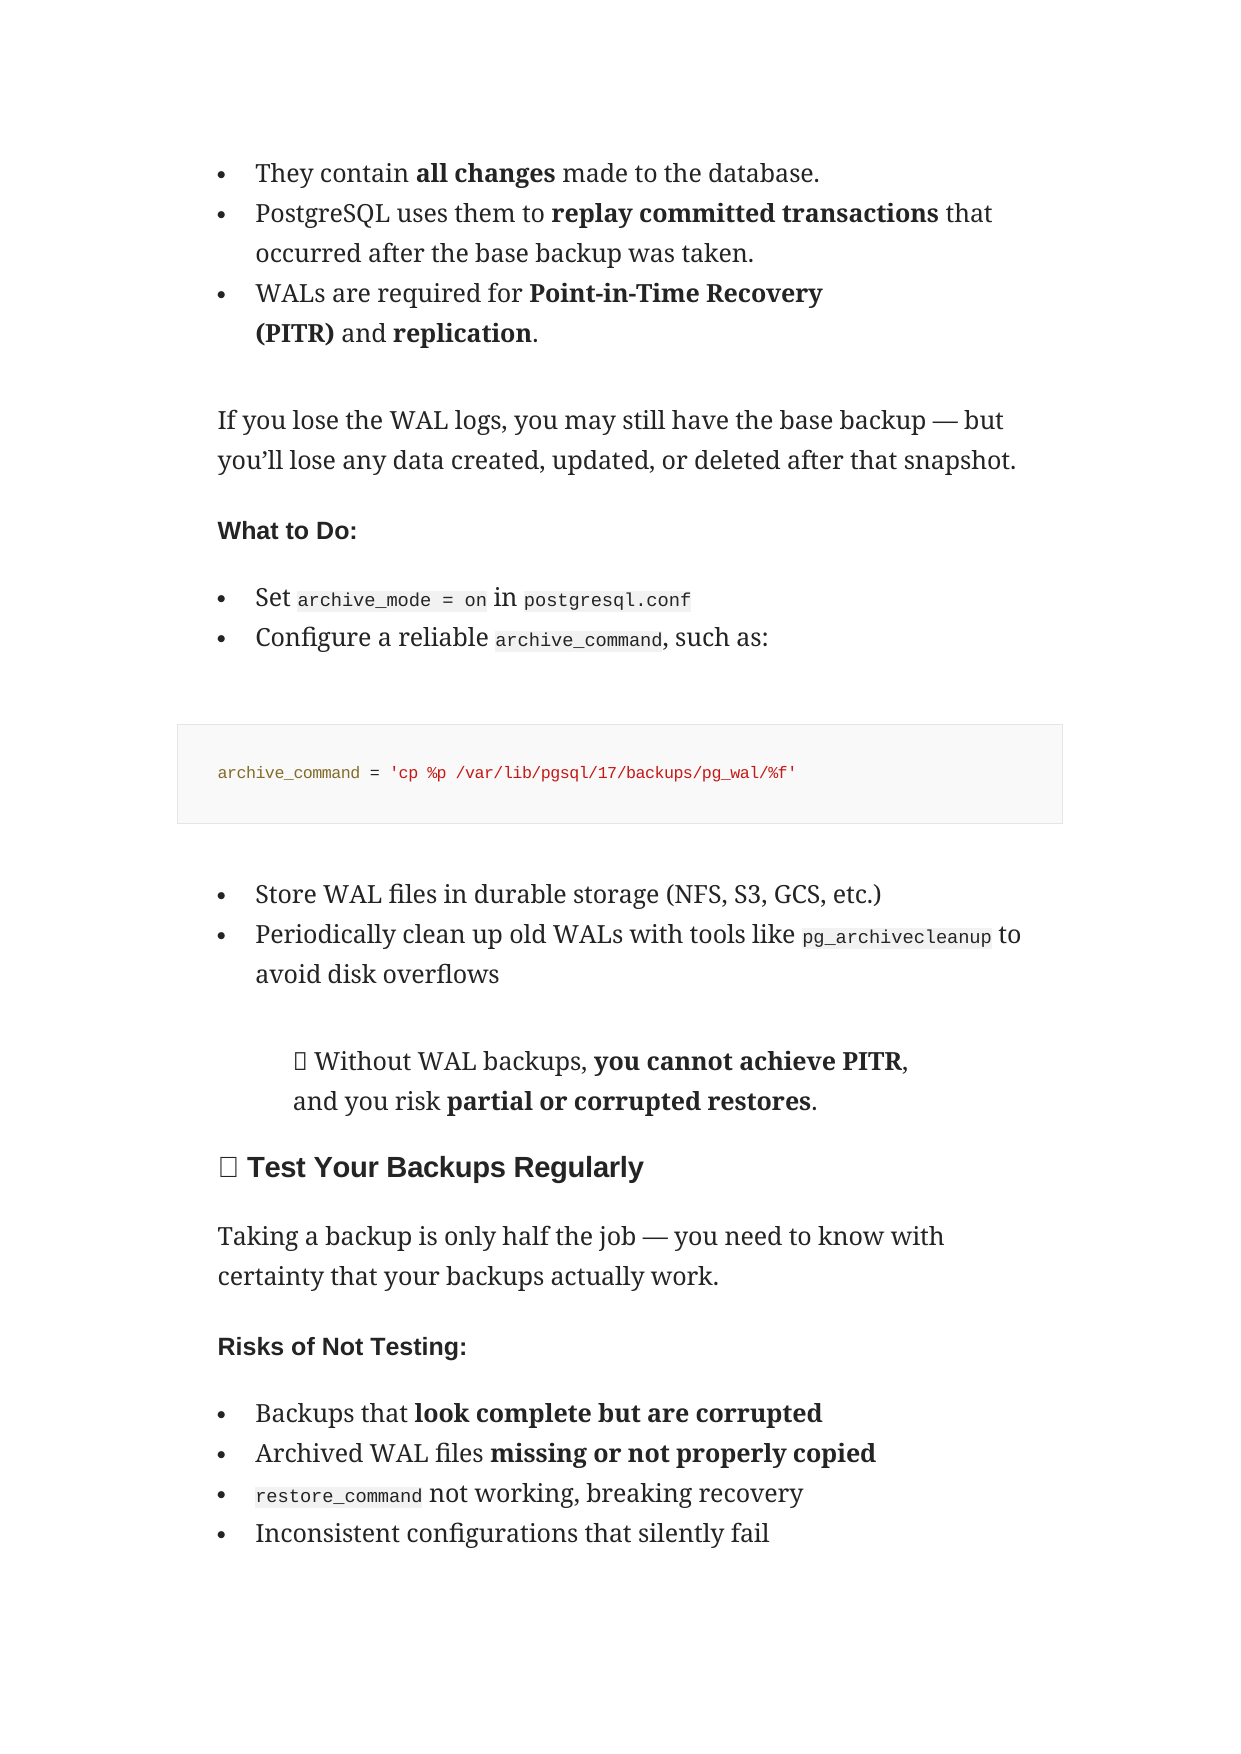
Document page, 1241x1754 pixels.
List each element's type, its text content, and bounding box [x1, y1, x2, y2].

subtitle What to Do: [217, 514, 1023, 544]
list Backups that look complete but are corrupted [218, 1390, 1023, 1430]
text Taking a backup is only half the job — you need to know with certainty that your backups actually work. [217, 1213, 1023, 1293]
list They contain all changes made to the database. [218, 150, 1023, 190]
list Archived WAL files missing or not properly copied [218, 1430, 1023, 1470]
subtitle Risks of Not Testing: [217, 1331, 1023, 1361]
list Periodically clean up old WALs with tools like pg_archivecleanup to avoid disk overflows [218, 911, 1023, 991]
list Set archive_mode = on in postgresql.conf [218, 574, 1023, 614]
list Configure a reliable archive_command, such as: [218, 614, 1023, 654]
list Inconsistent configurations that silently fail [218, 1510, 1023, 1550]
subtitle 🔄 Test Your Backups Regularly [217, 1146, 1023, 1184]
text archive_command = 'cp %p /var/lib/pgsql/17/backups/pg_wal/%f' [178, 725, 1062, 823]
list WALs are required for Point-in-Time Recovery (PITR) and replication. [218, 270, 1023, 350]
text If you lose the WAL logs, you may still have the base backup — but you’ll lose any data created, updated, or deleted after that snapshot. [217, 397, 1023, 477]
text 🔐 Without WAL backups, you cannot achieve PITR, and you risk partial or corrupted restores. [293, 1037, 947, 1117]
list PostgreSQL uses them to replay committed transactions that occurred after the base backup was taken. [218, 190, 1023, 270]
list Store WAL files in durable storage (NFS, S3, GCS, etc.) [218, 871, 1023, 911]
list restore_command not working, breaking recovery [218, 1470, 1023, 1510]
